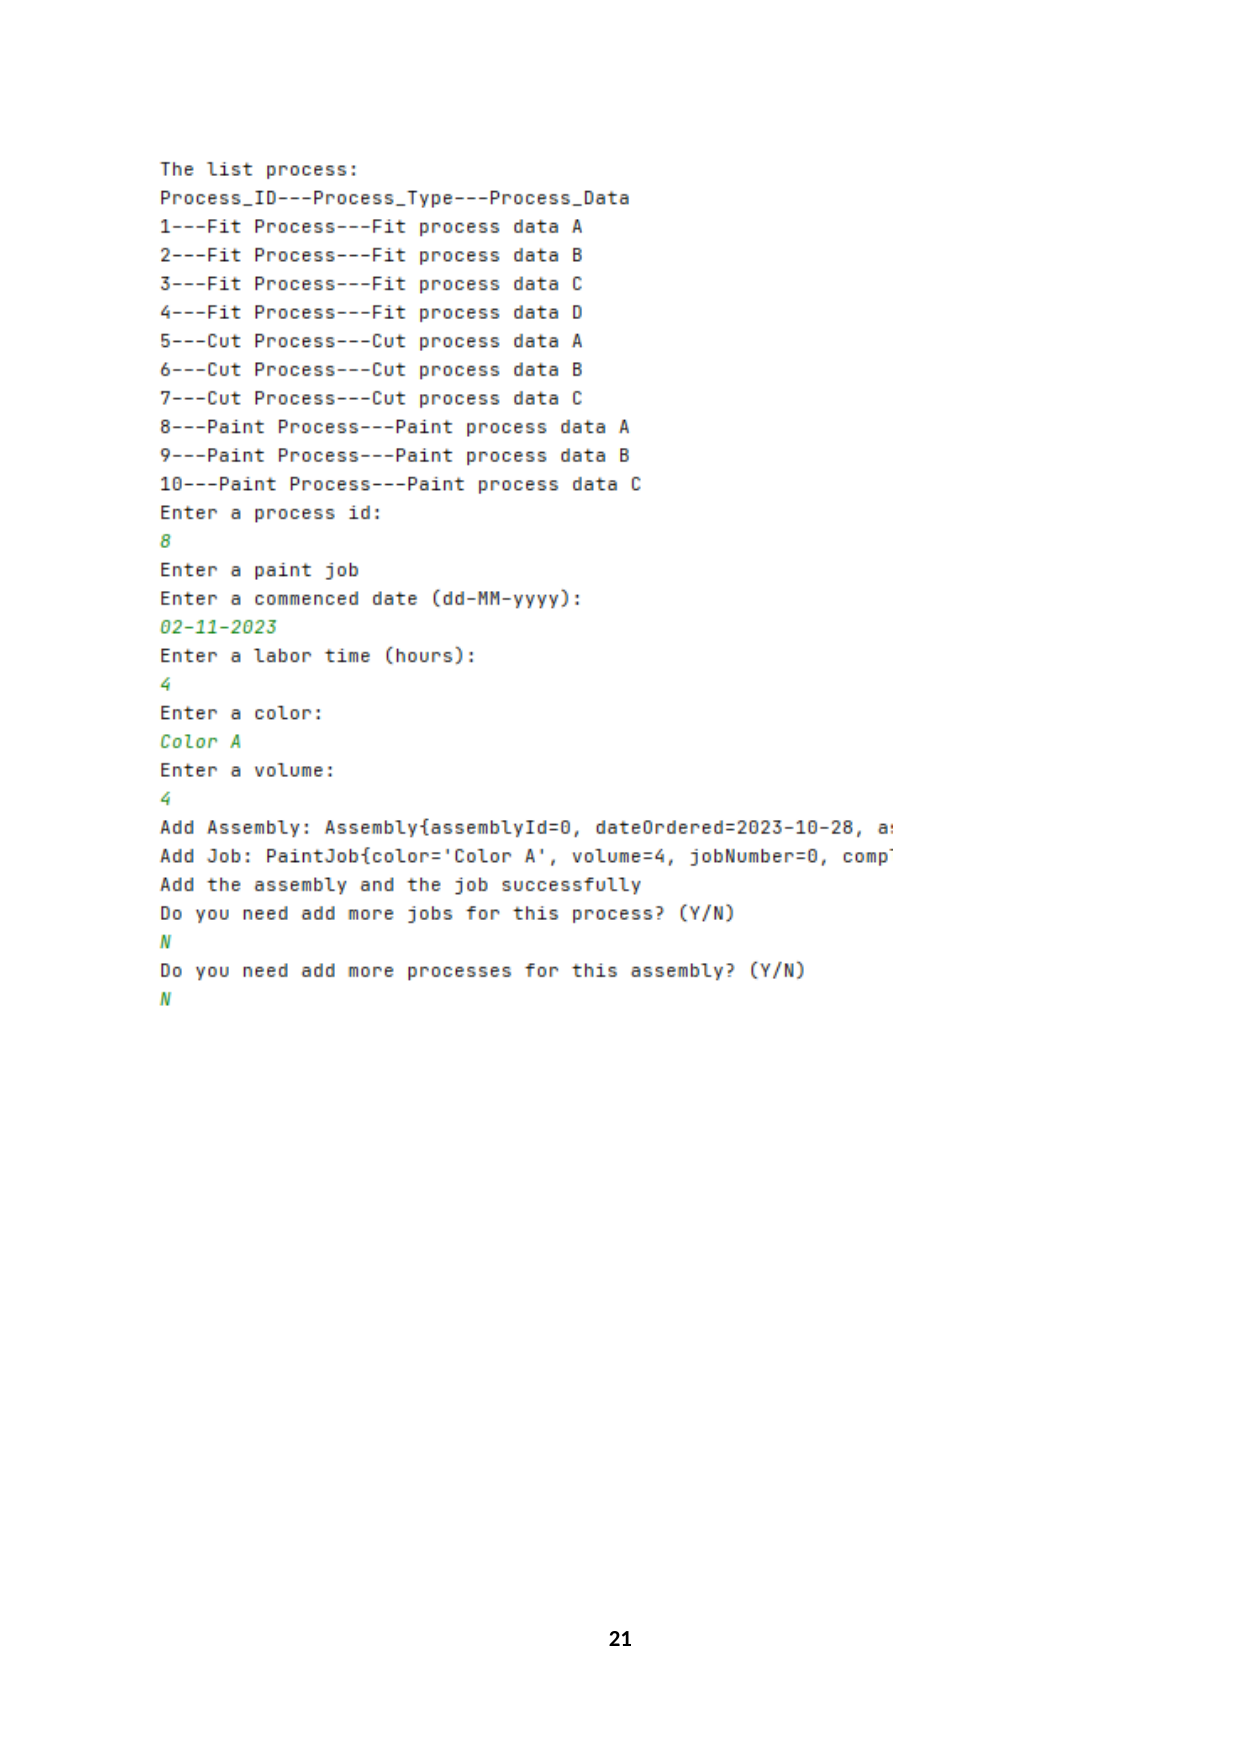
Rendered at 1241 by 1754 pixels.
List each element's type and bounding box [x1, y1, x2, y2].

picture [150, 150, 893, 1021]
